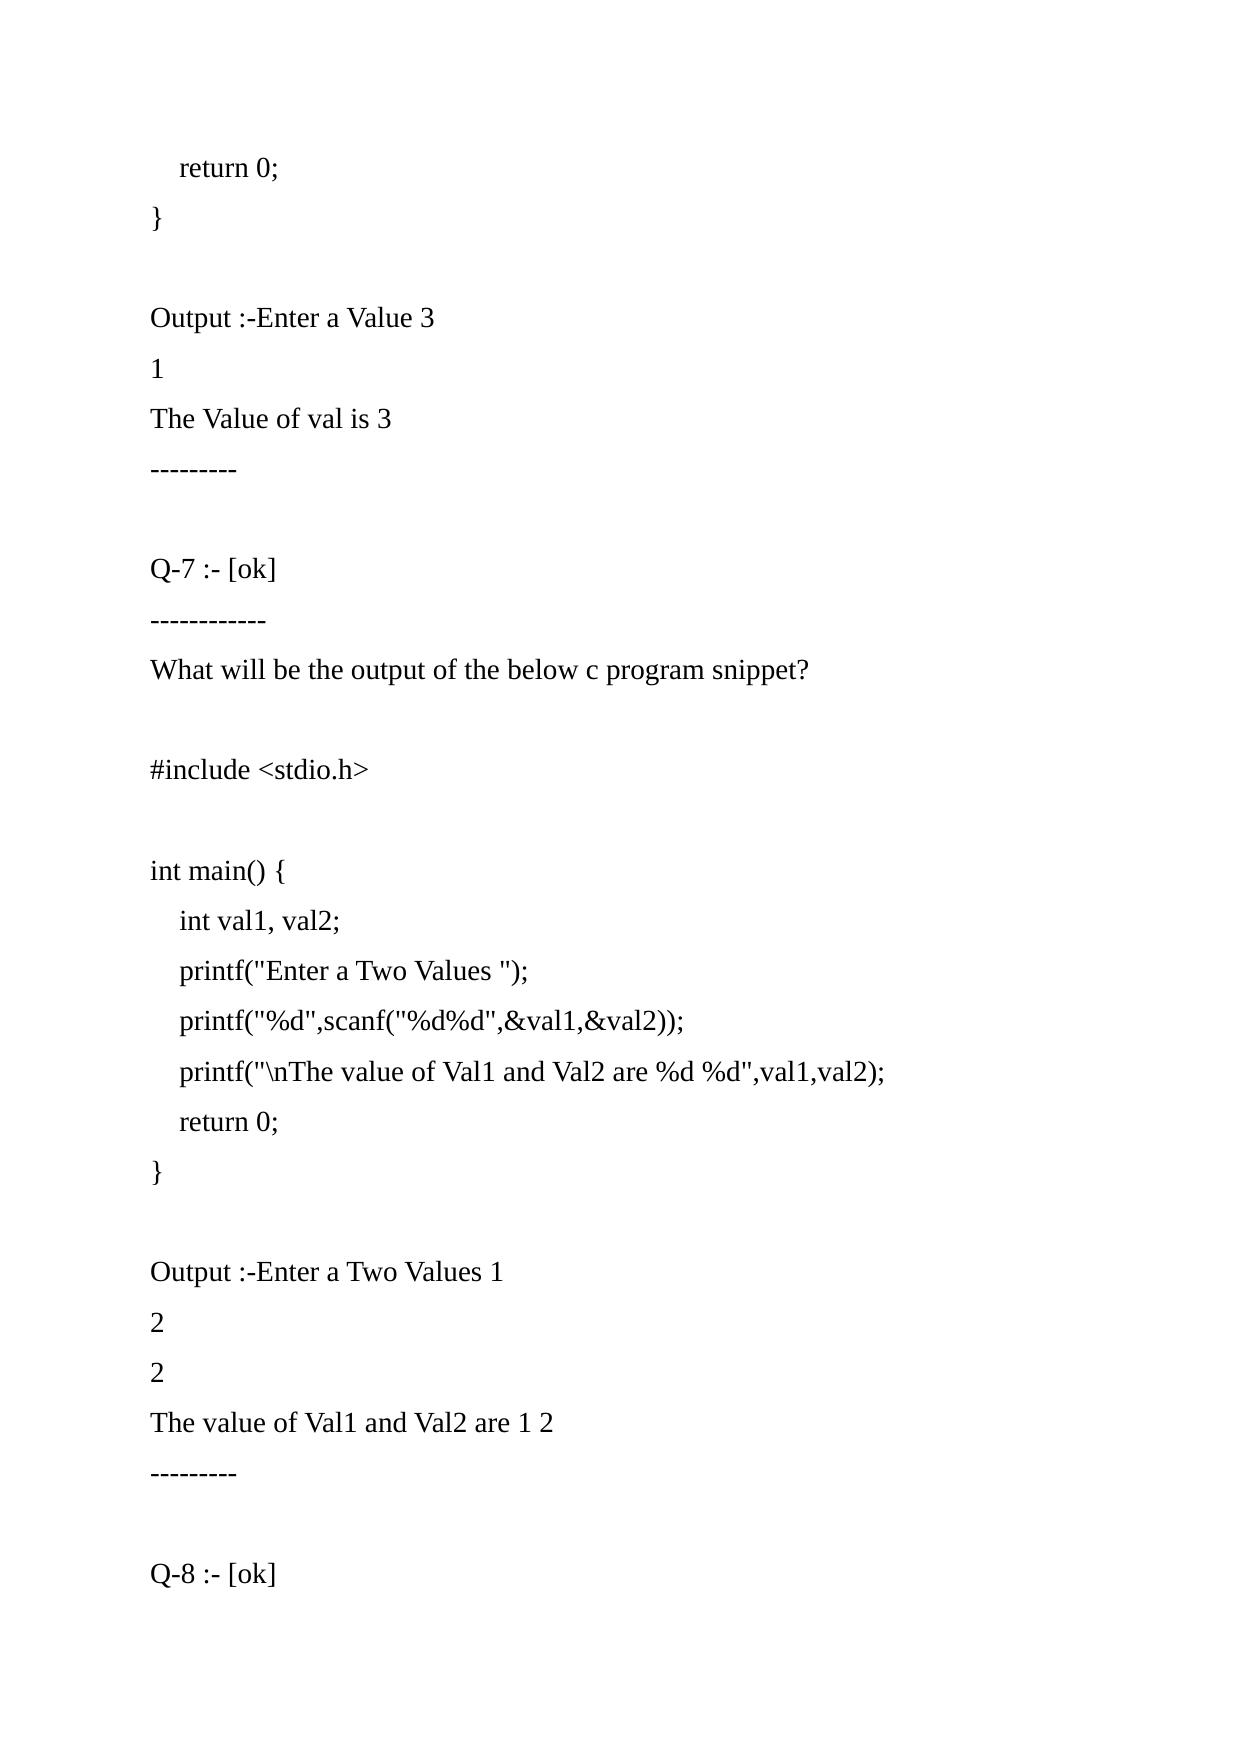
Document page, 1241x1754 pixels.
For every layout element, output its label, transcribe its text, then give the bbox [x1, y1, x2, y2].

text 2 [150, 1355, 1090, 1388]
text return 0; [150, 1104, 1090, 1137]
text ------------ [150, 602, 1090, 635]
text The Value of val is 3 [150, 401, 1090, 434]
text The value of Val1 and Val2 are 1 2 [150, 1405, 1090, 1439]
text Q-8 :- [ok] [150, 1556, 1090, 1589]
text } [150, 1154, 1090, 1188]
text --------- [150, 451, 1090, 485]
text printf("\nThe value of Val1 and Val2 are %d %d",val1,val2); [150, 1054, 1090, 1087]
text Output :-Enter a Value 3 [150, 301, 1090, 334]
text Output :-Enter a Two Values 1 [150, 1254, 1090, 1288]
text 1 [150, 351, 1090, 384]
text printf("%d",scanf("%d%d",&val1,&val2)); [150, 1003, 1090, 1037]
text printf("Enter a Two Values "); [150, 953, 1090, 987]
text --------- [150, 1455, 1090, 1489]
text } [150, 200, 1090, 234]
text Q-7 :- [ok] [150, 552, 1090, 585]
text int main() { [150, 853, 1090, 886]
text int val1, val2; [150, 903, 1090, 937]
text #include <stdio.h> [150, 752, 1090, 786]
text 2 [150, 1305, 1090, 1338]
text What will be the output of the below c program snippet? [150, 652, 1090, 686]
text return 0; [150, 150, 1090, 183]
